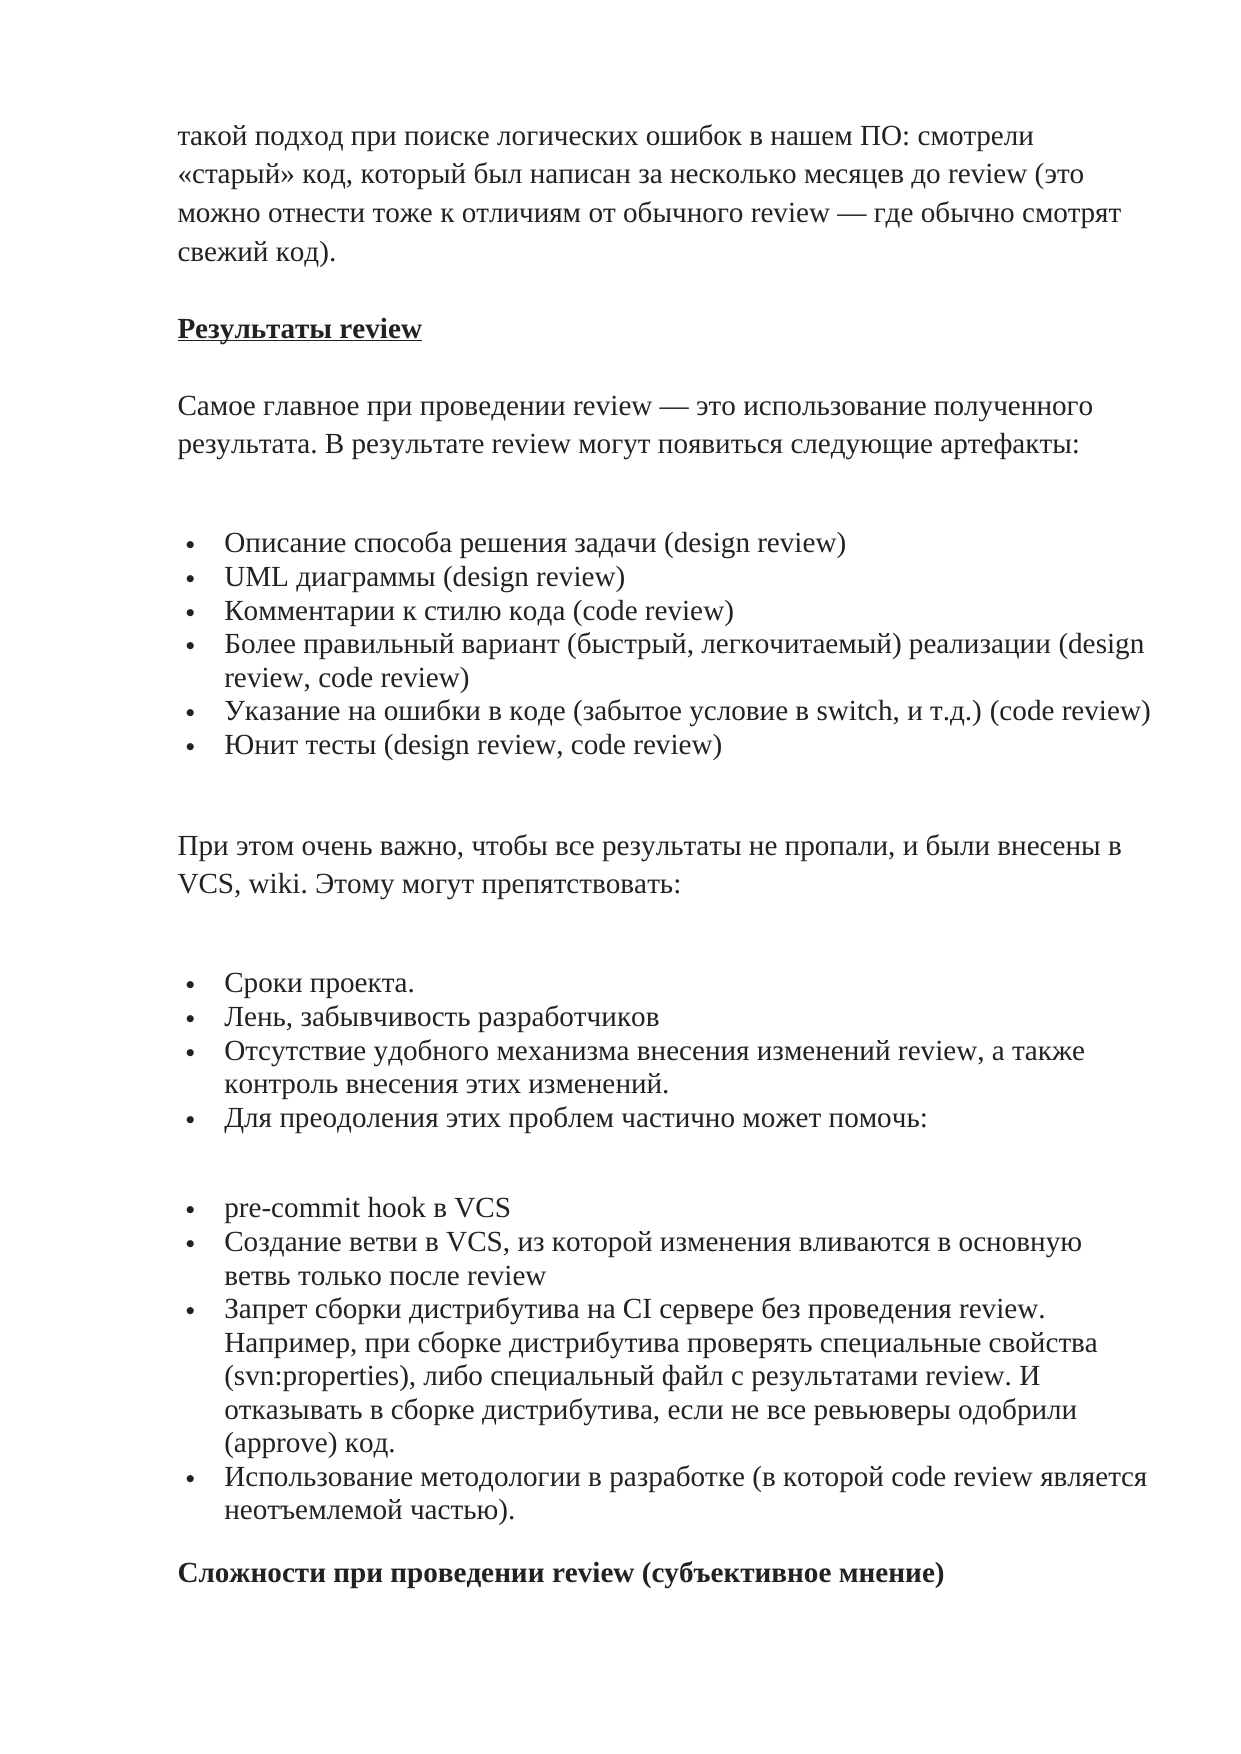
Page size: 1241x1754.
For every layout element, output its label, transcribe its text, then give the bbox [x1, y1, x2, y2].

list Отсутствие удобного механизма внесения изменений review, а также контроль внесения этих изменений. [187, 1033, 1152, 1100]
list Создание ветви в VCS, из которой изменения вливаются в основную ветвь только после review [187, 1224, 1152, 1291]
list Лень, забывчивость разработчиков [187, 999, 1152, 1033]
list Запрет сборки дистрибутива на CI сервере без проведения review. Например, при сборке дистрибутива проверять специальные свойства (svn:properties), либо специальный файл с результатами review. И отказывать в сборке дистрибутива, если не все ревьюверы одобрили (approve) код. [187, 1291, 1152, 1459]
list Сроки проекта. [187, 966, 1152, 999]
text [177, 118, 1152, 344]
list Использование методологии в разработке (в которой code review является неотъемлемой частью). [187, 1459, 1152, 1526]
list UML диаграммы (design review) [187, 559, 1152, 593]
text Самое главное при проведении review — это использование полученного результата. В результате review могут появиться следующие артефакты: [177, 349, 1152, 492]
list pre-commit hook в VCS [187, 1191, 1152, 1224]
list Комментарии к стилю кода (code review) [187, 593, 1152, 626]
list Более правильный вариант (быстрый, легкочитаемый) реализации (design review, code review) [187, 626, 1152, 693]
list Указание на ошибки в коде (забытое условие в switch, и т.д.) (code review) [187, 693, 1152, 727]
text При этом очень важно, чтобы все результаты не пропали, и были внесены в VCS, wiki. Этому могут препятствовать: [177, 789, 1152, 932]
list Описание способа решения задачи (design review) [187, 526, 1152, 559]
list Юнит тесты (design review, code review) [187, 727, 1152, 760]
list Для преодоления этих проблем частично может помочь: [187, 1100, 1152, 1161]
text Сложности при проведении review (субъективное мнение) [177, 1555, 1152, 1589]
